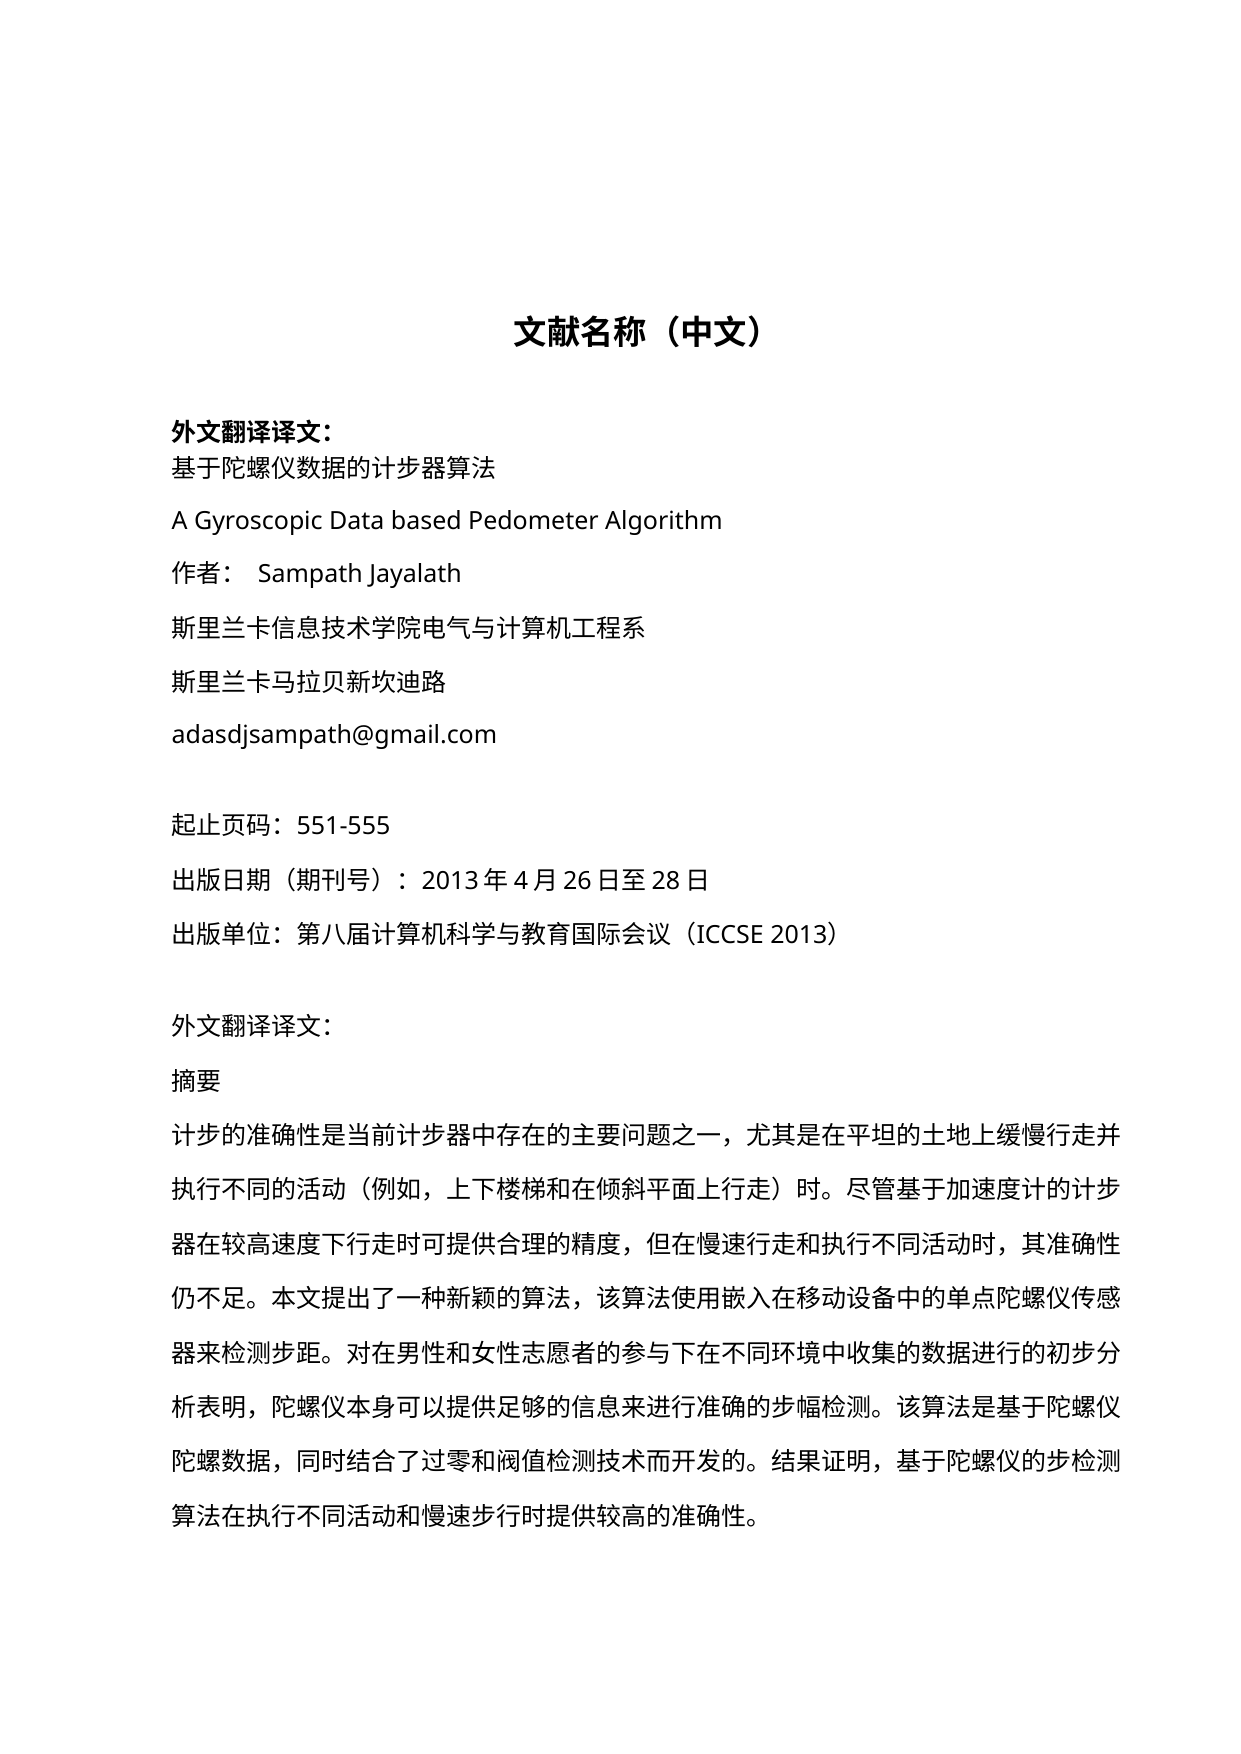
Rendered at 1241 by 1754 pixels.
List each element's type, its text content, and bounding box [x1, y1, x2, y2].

text adasdjsampath@gmail.com [171, 717, 1122, 751]
text 外文翻译译文： [171, 412, 1122, 448]
text A Gyroscopic Data based Pedometer Algorithm [171, 503, 1122, 537]
text 基于陀螺仪数据的计步器算法 [171, 448, 1122, 485]
text 文献名称（中文） [171, 306, 1122, 354]
text 斯里兰卡信息技术学院电气与计算机工程系 [171, 608, 1122, 644]
text 出版单位：第八届计算机科学与教育国际会议（ICCSE 2013） [171, 914, 1122, 951]
text 外文翻译译文： [171, 1007, 1122, 1043]
text 作者： Sampath Jayalath [171, 554, 1122, 590]
text 斯里兰卡马拉贝新坎迪路 [171, 663, 1122, 699]
text 起止页码：551-555 [171, 806, 1122, 842]
text 计步的准确性是当前计步器中存在的主要问题之一，尤其是在平坦的土地上缓慢行走并执行不同的活动（例如，上下楼梯和在倾斜平面上行走）时。尽管基于加速度计的计步器在较高速度下行走时可提供合理的精度，但在慢速行走和执行不同活动时，其准确性仍不足。本文提出了一种新颖的算法，该算法使用嵌入在移动设备中的单点陀螺仪传感器来检测步距。对在男性和女性志愿者的参与下在不同环境中收集的数据进行的初步分析表明，陀螺仪本身可以提供足够的信息来进行准确的步幅检测。该算法是基于陀螺仪陀螺数据，同时结合了过零和阀值检测技术而开发的。结果证明，基于陀螺仪的步检测算法在执行不同活动和慢速步行时提供较高的准确性。 [171, 1116, 1122, 1532]
text 出版日期（期刊号）：2013年4月26日至28日 [171, 860, 1122, 896]
text 摘要 [171, 1061, 1122, 1097]
